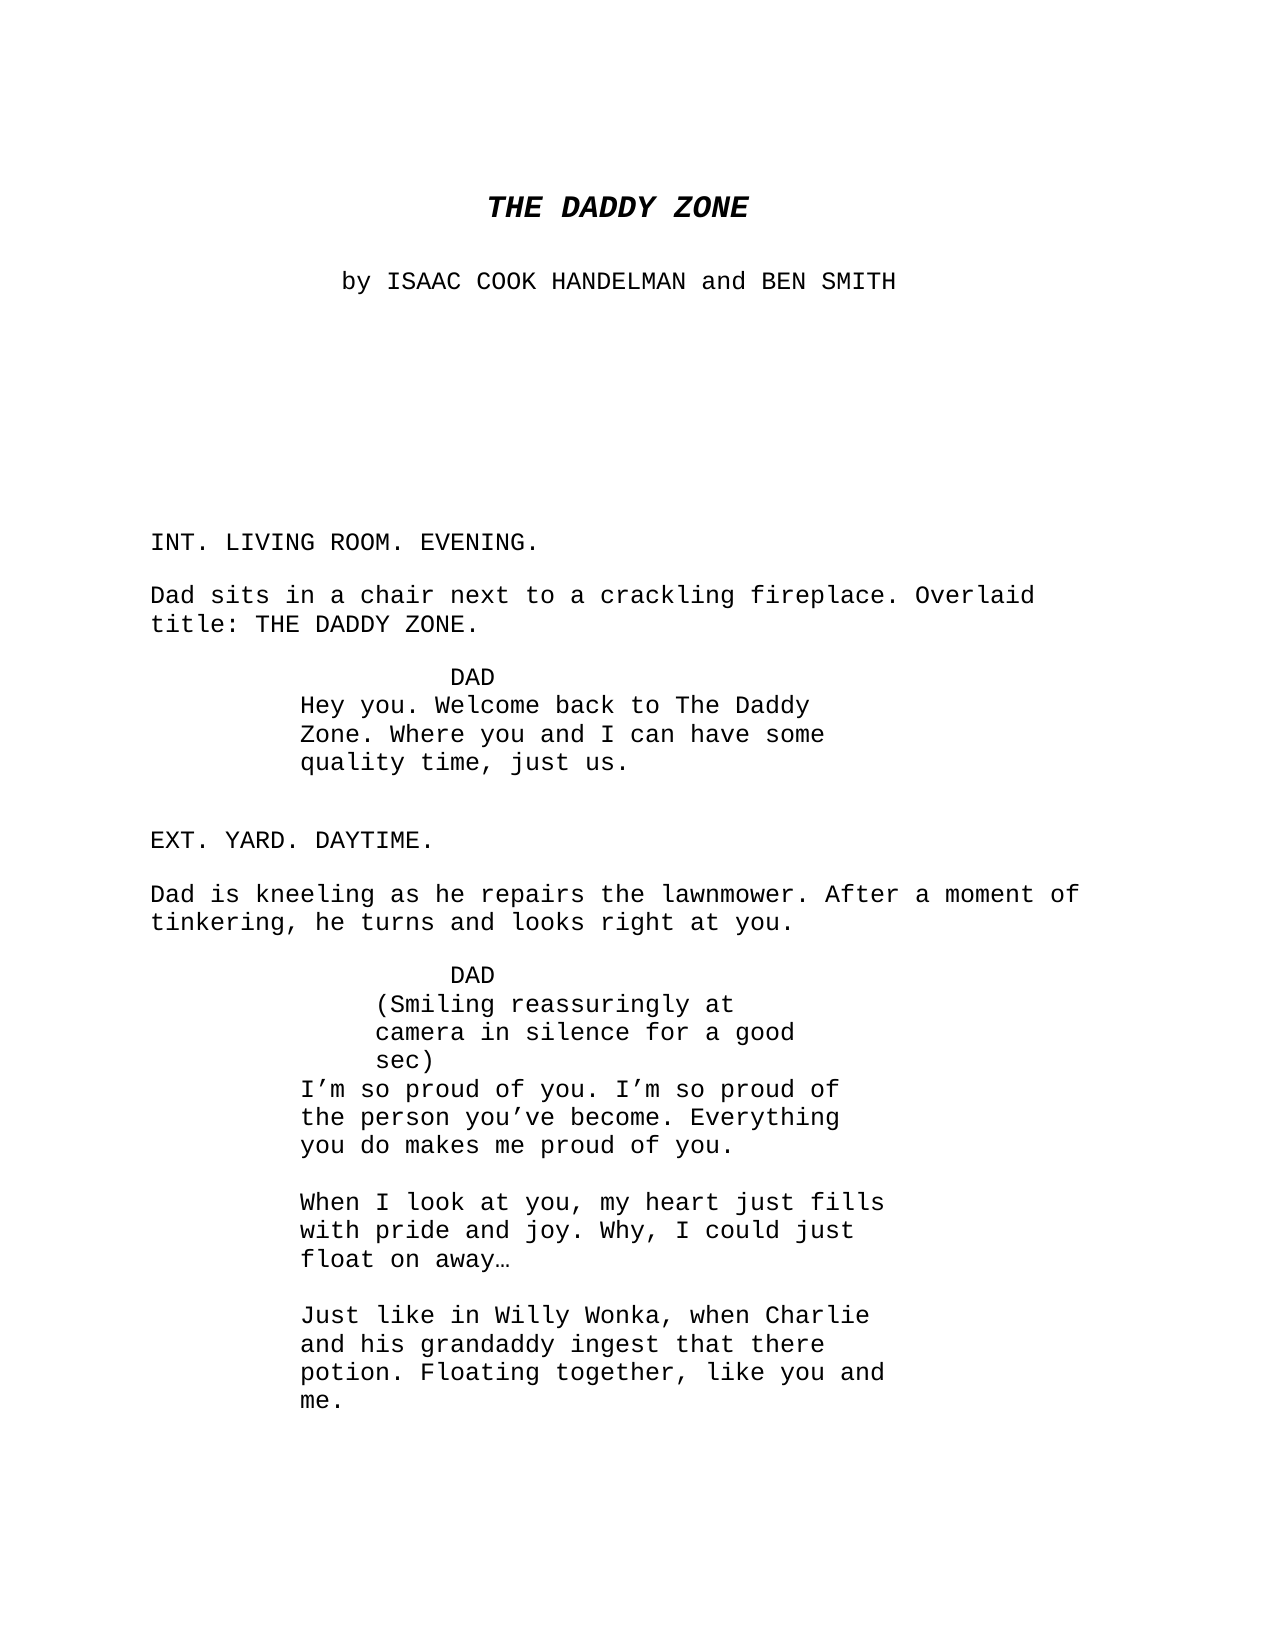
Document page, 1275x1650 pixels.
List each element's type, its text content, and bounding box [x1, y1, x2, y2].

text EXT. YARD. DAYTIME. [150, 828, 1125, 856]
text (Smiling reassuringly at camera in silence for a good sec) [375, 991, 825, 1076]
text Dad is kneeling as he repairs the lawnmower. After a moment of tinkering, he turns and looks right at you. [150, 881, 1125, 938]
text DAD [450, 963, 1087, 991]
subtitle THE DADDY ZONE [150, 192, 1087, 227]
text DAD [450, 664, 1087, 693]
text Just like in Willy Wonka, when Charlie and his grandaddy ingest that there potion. Floating together, like you and me. [300, 1303, 892, 1416]
text INT. LIVING ROOM. EVENING. [150, 529, 1125, 558]
text Hey you. Welcome back to The Daddy Zone. Where you and I can have some quality time, just us. [300, 693, 892, 778]
text I’m so proud of you. I’m so proud of the person you’ve become. Everything you do makes me proud of you. [300, 1076, 892, 1161]
subtitle by ISAAC COOK HANDELMAN and BEN SMITH [150, 269, 1087, 297]
text Dad sits in a chair next to a crackling fireplace. Overlaid title: THE DADDY ZONE. [150, 583, 1125, 639]
text When I look at you, my heart just fills with pride and joy. Why, I could just float on away… [300, 1189, 892, 1274]
